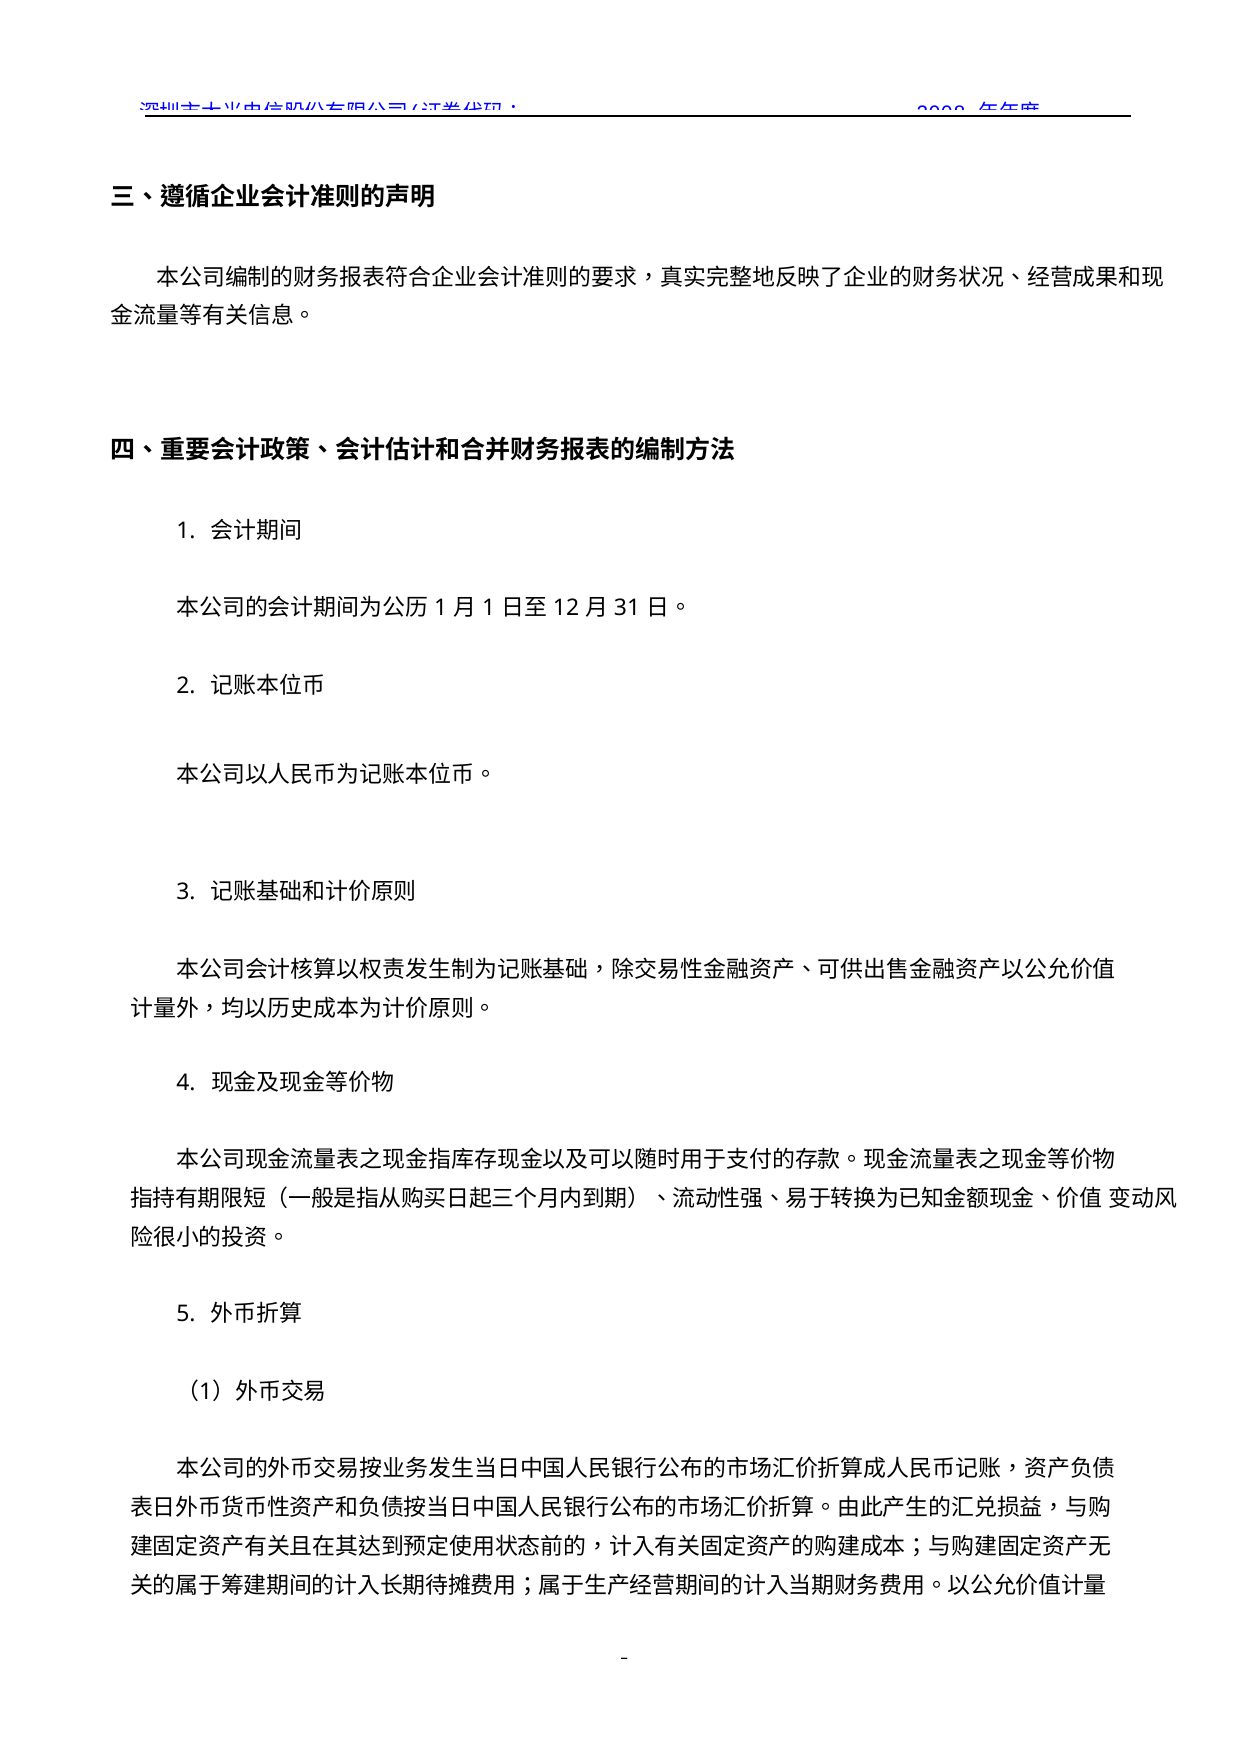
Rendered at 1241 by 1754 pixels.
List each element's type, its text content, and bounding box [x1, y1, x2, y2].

text 本公司的会计期间为公历 1 月 1 日至 12 月 31 日。 2. 记账本位币 [176, 591, 700, 701]
text 本公司的外币交易按业务发生当日中国人民银行公布的市场汇价折算成人民币记账，资产负债 [176, 1452, 1178, 1483]
text 5. 外币折算 [176, 1297, 1178, 1329]
text 表日外币货币性资产和负债按当日中国人民银行公布的市场汇价折算。由此产生的汇兑损益，与购 建固定资产有关且在其达到预定使用状态前的，计入有关固定资产的购建成本；与购建固定资产无 关的属于筹建期间的计入长期待摊费用；属于生产经营期间的计入当期财务费用。以公允价值计量 [130, 1491, 1111, 1600]
text （1）外币交易 [176, 1375, 1178, 1406]
text 计量外，均以历史成本为计价原则。 [130, 991, 1178, 1023]
text 4. 现金及现金等价物 [176, 1066, 1178, 1097]
text 3. 记账基础和计价原则 [176, 875, 1178, 906]
text 本公司会计核算以权责发生制为记账基础，除交易性金融资产、可供出售金融资产以公允价值 [176, 953, 1178, 984]
text 1. 会计期间 [176, 514, 1178, 545]
subtitle 三、遵循企业会计准则的声明 [110, 175, 1178, 213]
text 本公司以人民币为记账本位币。 [176, 758, 1178, 789]
text 本公司现金流量表之现金指库存现金以及可以随时用于支付的存款。现金流量表之现金等价物 [176, 1143, 1178, 1174]
subtitle 四、重要会计政策、会计估计和合并财务报表的编制方法 [110, 428, 1178, 466]
text 金流量等有关信息。 [110, 299, 1178, 331]
text 指持有期限短（一般是指从购买日起三个月内到期）、流动性强、易于转换为已知金额现金、价值 变动风险很小的投资。 [130, 1182, 1178, 1252]
text 本公司编制的财务报表符合企业会计准则的要求，真实完整地反映了企业的财务状况、经营成果和现 [156, 261, 1178, 292]
